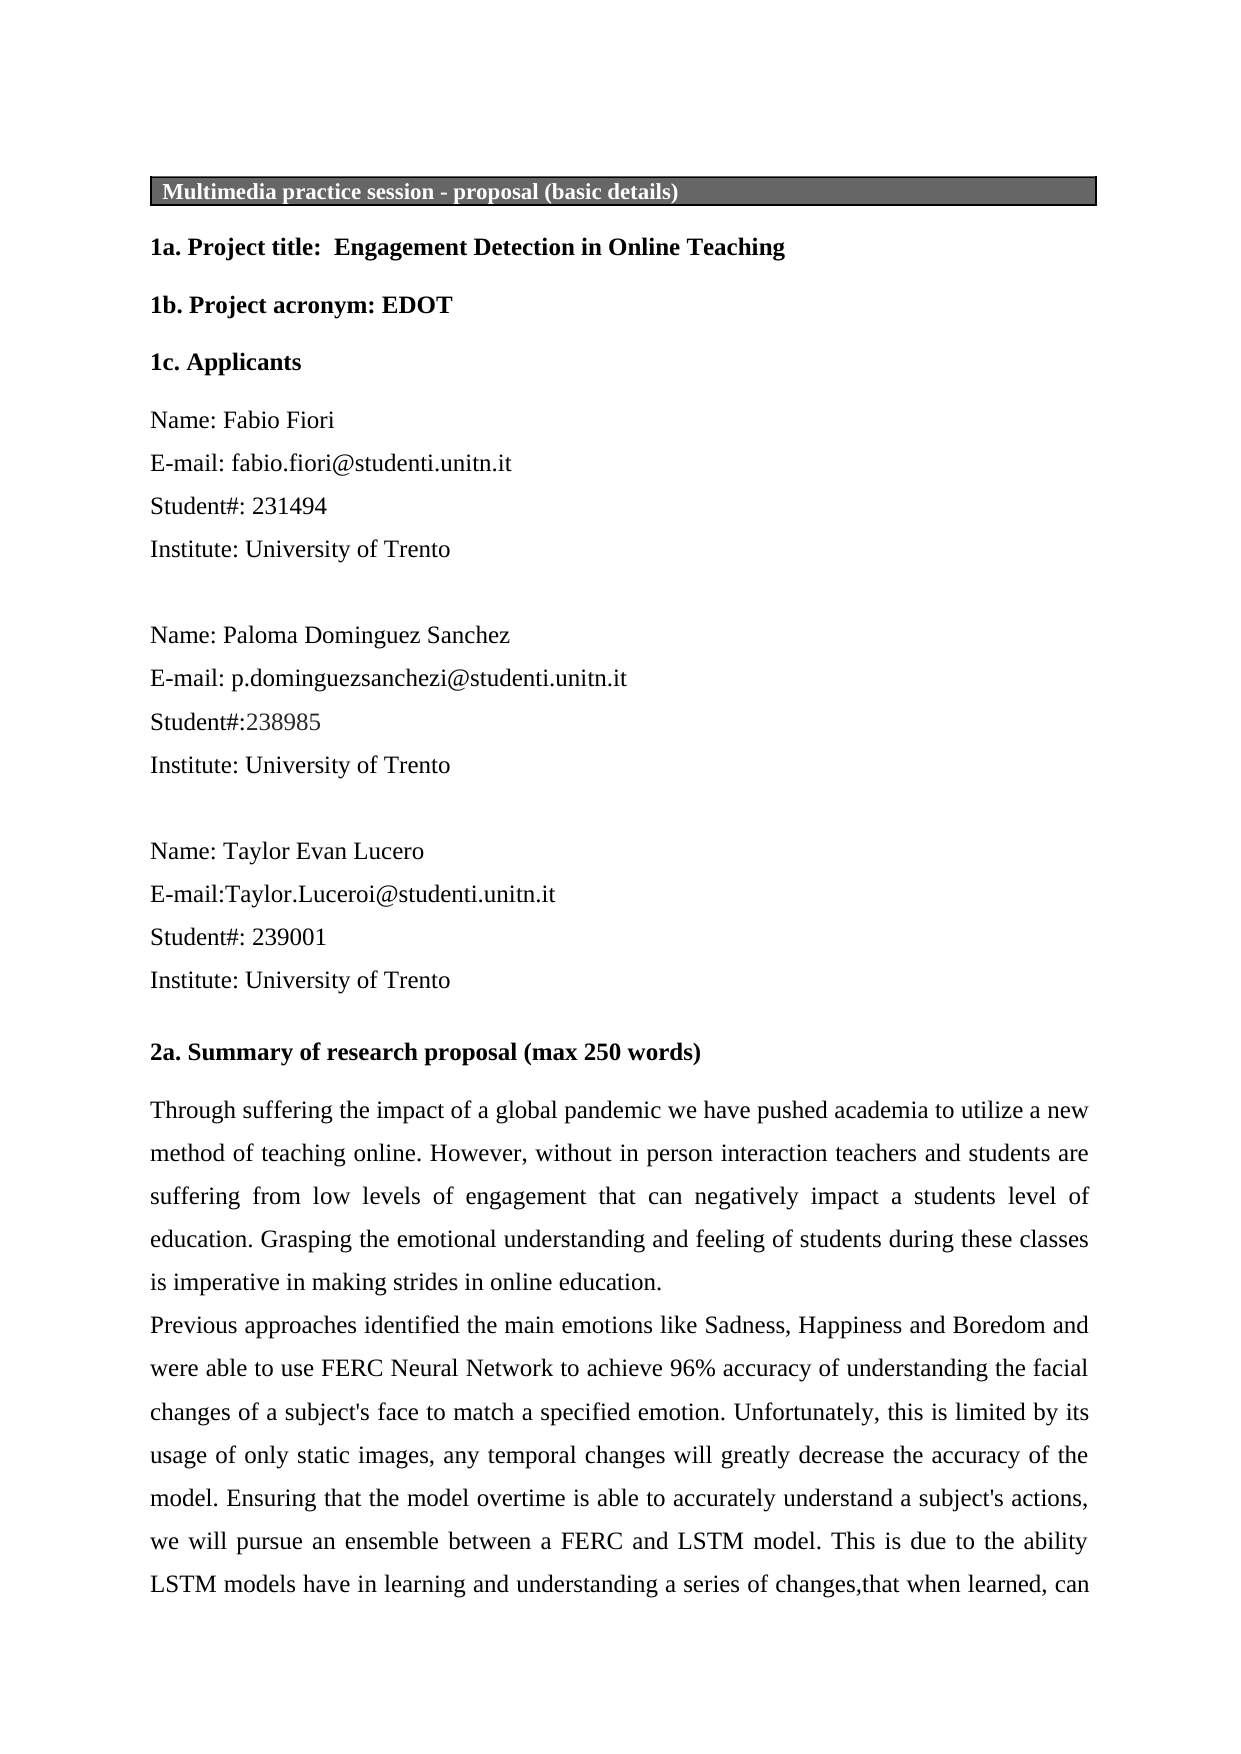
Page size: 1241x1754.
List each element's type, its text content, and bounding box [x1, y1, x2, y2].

text Institute: University of Trento [150, 965, 1090, 994]
text 1b. Project acronym: EDOT [150, 290, 1090, 318]
text Name: Taylor Evan Lucero [150, 836, 1090, 865]
text 1a. Project title: Engagement Detection in Online Teaching [150, 232, 1090, 261]
text E-mail: fabio.fiori@studenti.unitn.it [150, 448, 1090, 477]
text Student#: 239001 [150, 922, 1090, 951]
text 1c. Applicants [150, 347, 1090, 376]
text Institute: University of Trento [150, 750, 1090, 778]
text E-mail: p.dominguezsanchezi@studenti.unitn.it [150, 663, 1090, 692]
text Student#: 231494 [150, 491, 1090, 520]
text E-mail:Taylor.Luceroi@studenti.unitn.it [150, 879, 1090, 908]
text Name: Fabio Fiori [150, 405, 1090, 433]
text Student#:238985 [150, 707, 1090, 735]
text Name: Paloma Dominguez Sanchez [150, 620, 1090, 649]
text Through suffering the impact of a global pandemic we have pushed academia to utilize a new method of teaching online. However, without in person interaction teachers and students are suffering from low levels of engagement that can negatively impact a students level of education. Grasping the emotional understanding and feeling of students during these classes is imperative in making strides in online education. [150, 1095, 1090, 1296]
table_header Multimedia practice session - proposal (basic details) [152, 178, 1095, 204]
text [150, 1310, 1090, 1598]
text 2a. Summary of research proposal (max 250 words) [150, 1037, 1090, 1066]
text Institute: University of Trento [150, 534, 1090, 563]
